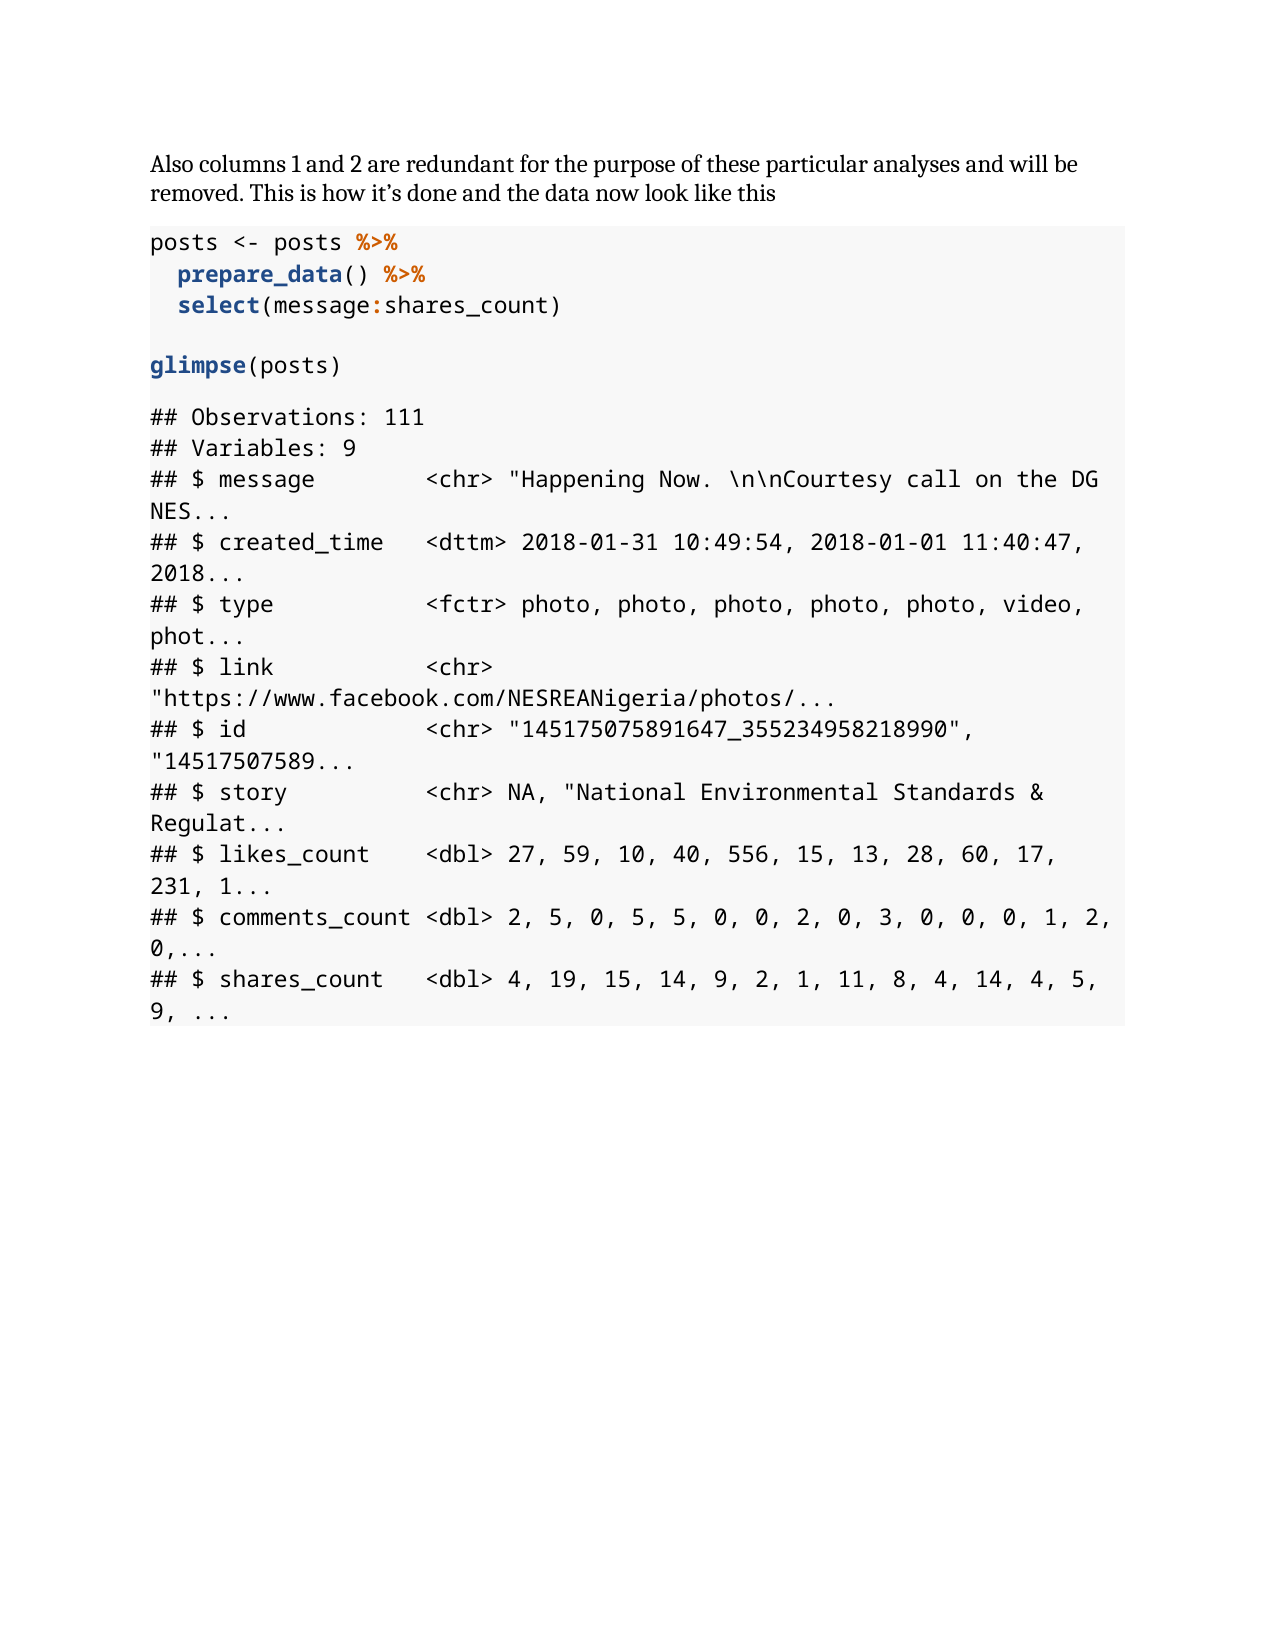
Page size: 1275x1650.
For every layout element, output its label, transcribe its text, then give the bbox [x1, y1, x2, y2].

text Also columns 1 and 2 are redundant for the purpose of these particular analyses and will be removed. This is how it’s done and the data now look like this [150, 150, 1125, 207]
text posts <- posts %>% prepare_data() %>% select(message:shares_count) glimpse(posts) [150, 226, 1125, 380]
text ## Observations: 111 ## Variables: 9 ## $ message <chr> "Happening Now. \n\nCourtesy call on the DG NES... ## $ created_time <dttm> 2018-01-31 10:49:54, 2018-01-01 11:40:47, 2018... ## $ type <fctr> photo, photo, photo, photo, photo, video, phot... ## $ link <chr> "https://www.facebook.com/NESREANigeria/photos/... ## $ id <chr> "145175075891647_355234958218990", "14517507589... ## $ story <chr> NA, "National Environmental Standards & Regulat... ## $ likes_count <dbl> 27, 59, 10, 40, 556, 15, 13, 28, 60, 17, 231, 1... ## $ comments_count <dbl> 2, 5, 0, 5, 5, 0, 0, 2, 0, 3, 0, 0, 0, 1, 2, 0,... ## $ shares_count <dbl> 4, 19, 15, 14, 9, 2, 1, 11, 8, 4, 14, 4, 5, 9, ... [150, 401, 1125, 1026]
